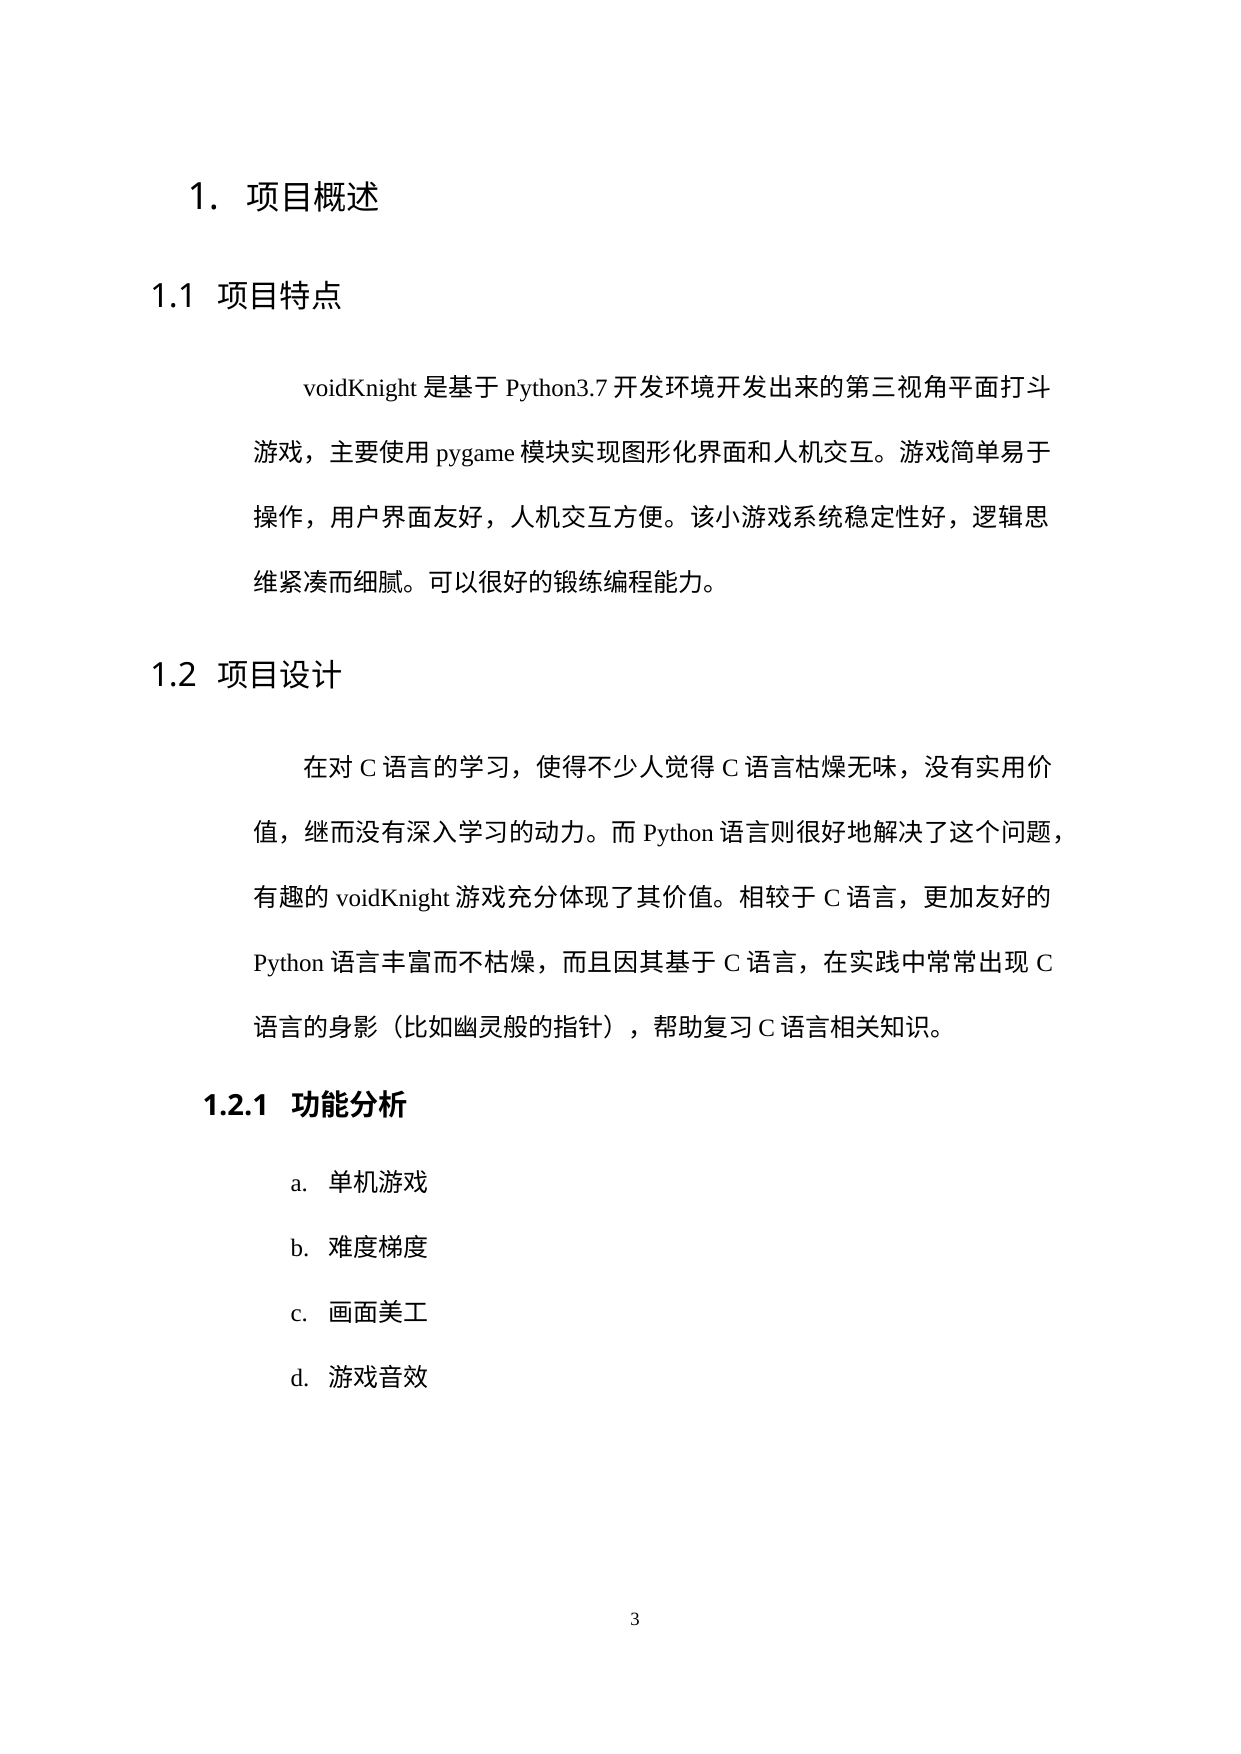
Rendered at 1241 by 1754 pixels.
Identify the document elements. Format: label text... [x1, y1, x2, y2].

list 难度梯度 [290, 1213, 1053, 1278]
list 单机游戏 [290, 1148, 1053, 1213]
list 游戏音效 [290, 1343, 1053, 1408]
text voidKnight是基于Python3.7开发环境开发出来的第三视角平面打斗游戏，主要使用pygame模块实现图形化界面和人机交互。游戏简单易于操作，用户界面友好，人机交互方便。该小游戏系统稳定性好，逻辑思维紧凑而细腻。可以很好的锻练编程能力。 [253, 353, 1053, 613]
subtitle 功能分析 [202, 1070, 1053, 1135]
text 在对C语言的学习，使得不少人觉得C语言枯燥无味，没有实用价值，继而没有深入学习的动力。而Python语言则很好地解决了这个问题，有趣的voidKnight游戏充分体现了其价值。相较于C语言，更加友好的Python语言丰富而不枯燥，而且因其基于C语言，在实践中常常出现C语言的身影（比如幽灵般的指针），帮助复习C语言相关知识。 [253, 733, 1053, 1058]
subtitle 项目设计 [173, 641, 1053, 706]
subtitle 项目概述 [202, 162, 1053, 227]
list 画面美工 [290, 1278, 1053, 1343]
subtitle 项目特点 [173, 261, 1053, 326]
